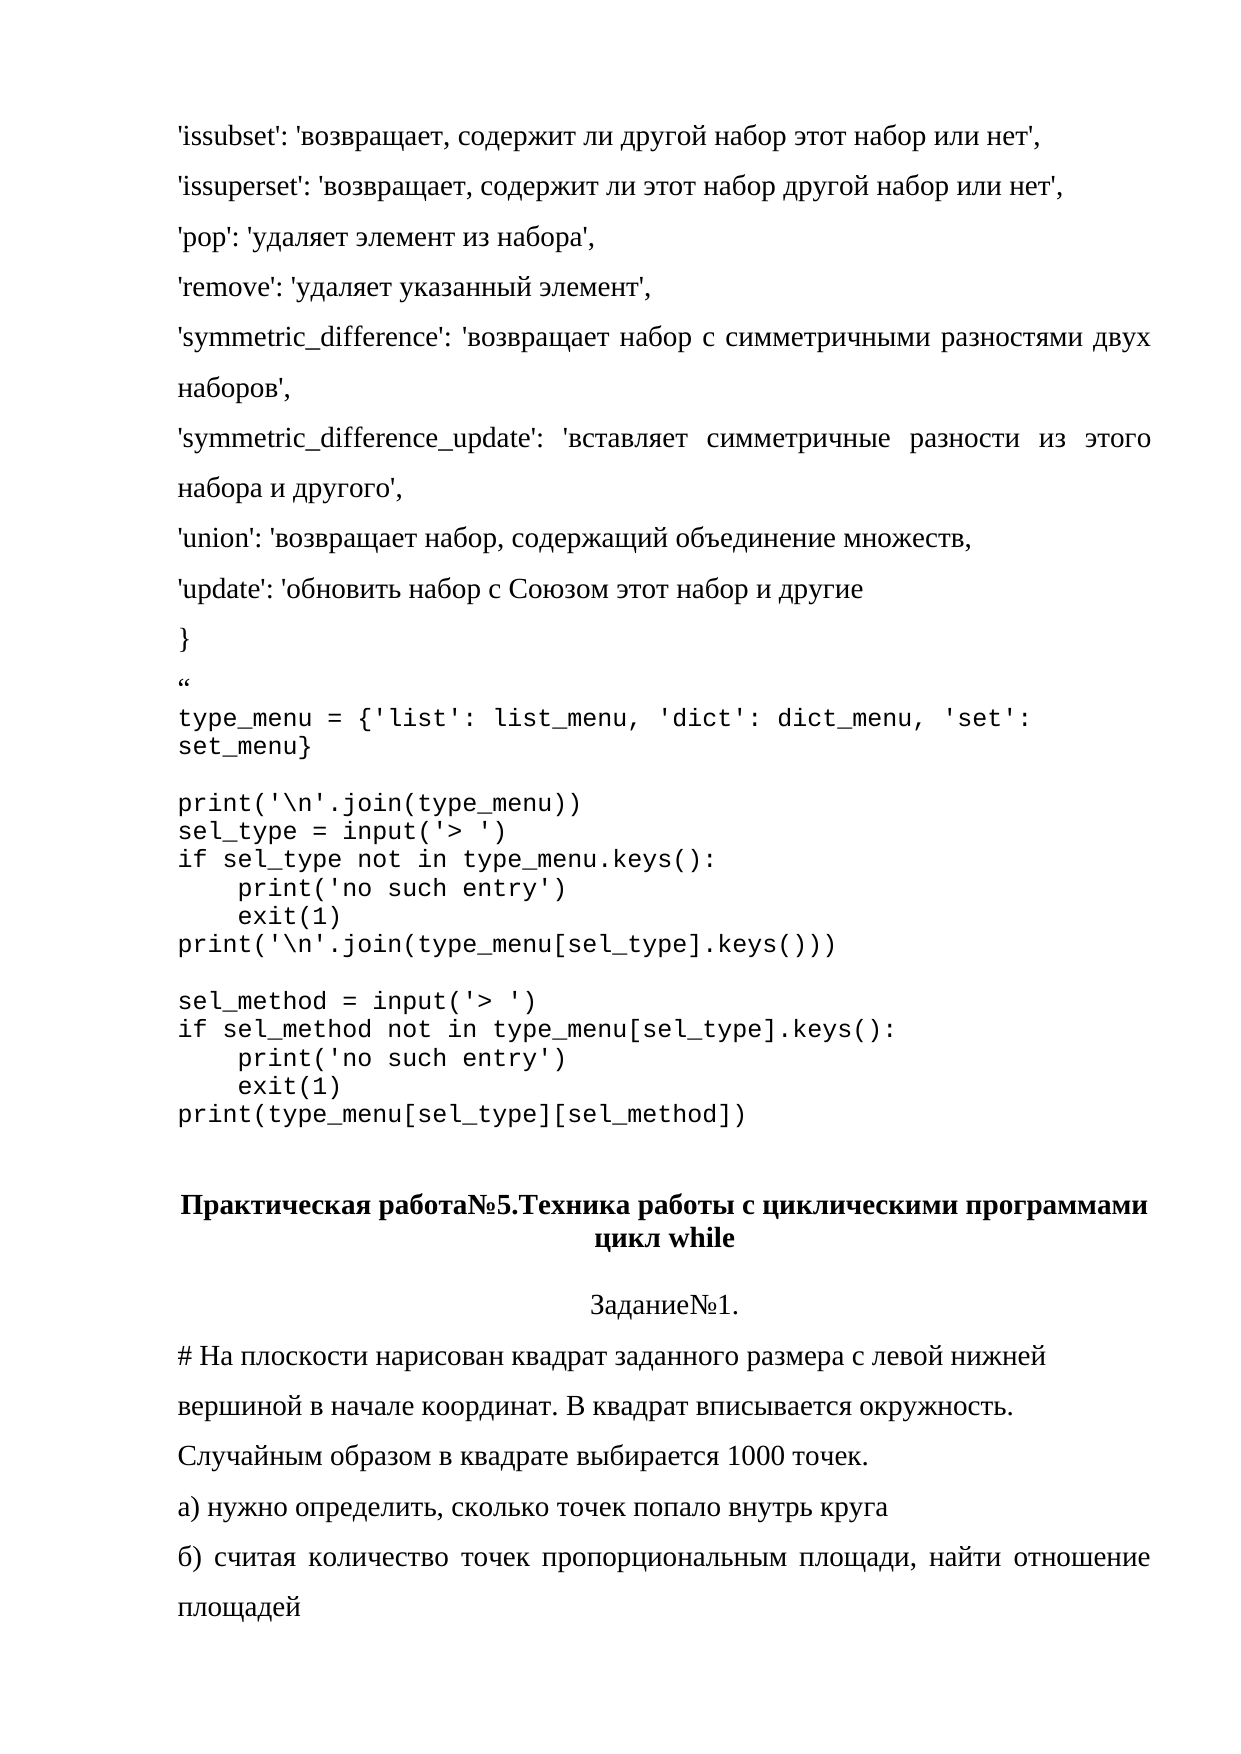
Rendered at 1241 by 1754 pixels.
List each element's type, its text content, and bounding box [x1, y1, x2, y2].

text print('\n'.join(type_menu[sel_type].keys())) [177, 932, 1152, 960]
text if sel_method not in type_menu[sel_type].keys(): [177, 1017, 1152, 1045]
text Случайным образом в квадрате выбирается 1000 точек. [177, 1438, 1152, 1472]
text Задание№1. [177, 1287, 1152, 1321]
text type_menu = {'list': list_menu, 'dict': dict_menu, 'set': set_menu} [177, 705, 1152, 762]
text 'update': 'обновить набор с Союзом этот набор и другие [177, 571, 1152, 604]
text print(type_menu[sel_type][sel_method]) [177, 1102, 1152, 1130]
text 'symmetric_difference': 'возвращает набор с симметричными разностями двух наборов', [177, 319, 1152, 403]
text # На плоскости нарисован квадрат заданного размера с левой нижней [177, 1338, 1152, 1371]
text } [177, 621, 1152, 655]
text if sel_type not in type_menu.keys(): [177, 847, 1152, 875]
text print('\n'.join(type_menu)) [177, 790, 1152, 818]
text а) нужно определить, сколько точек попало внутрь круга [177, 1489, 1152, 1522]
text 'remove': 'удаляет указанный элемент', [177, 269, 1152, 303]
text 'symmetric_difference_update': 'вставляет симметричные разности из этого набора и другого', [177, 420, 1152, 504]
text print('no such entry') [177, 1045, 1152, 1073]
text “ [177, 672, 1152, 705]
text 'pop': 'удаляет элемент из набора', [177, 219, 1152, 252]
text 'issuperset': 'возвращает, содержит ли этот набор другой набор или нет', [177, 168, 1152, 202]
text exit(1) [177, 903, 1152, 932]
text print('no such entry') [177, 875, 1152, 903]
text Практическая работа№5.Техника работы с циклическими программами цикл while [177, 1187, 1152, 1254]
text вершиной в начале координат. В квадрат вписывается окружность. [177, 1388, 1152, 1422]
text 'issubset': 'возвращает, содержит ли другой набор этот набор или нет', [177, 118, 1152, 152]
text sel_type = input('> ') [177, 818, 1152, 847]
text sel_method = input('> ') [177, 988, 1152, 1017]
text 'union': 'возвращает набор, содержащий объединение множеств, [177, 521, 1152, 554]
text б) считая количество точек пропорциональным площади, найти отношение площадей [177, 1539, 1152, 1623]
text exit(1) [177, 1073, 1152, 1102]
